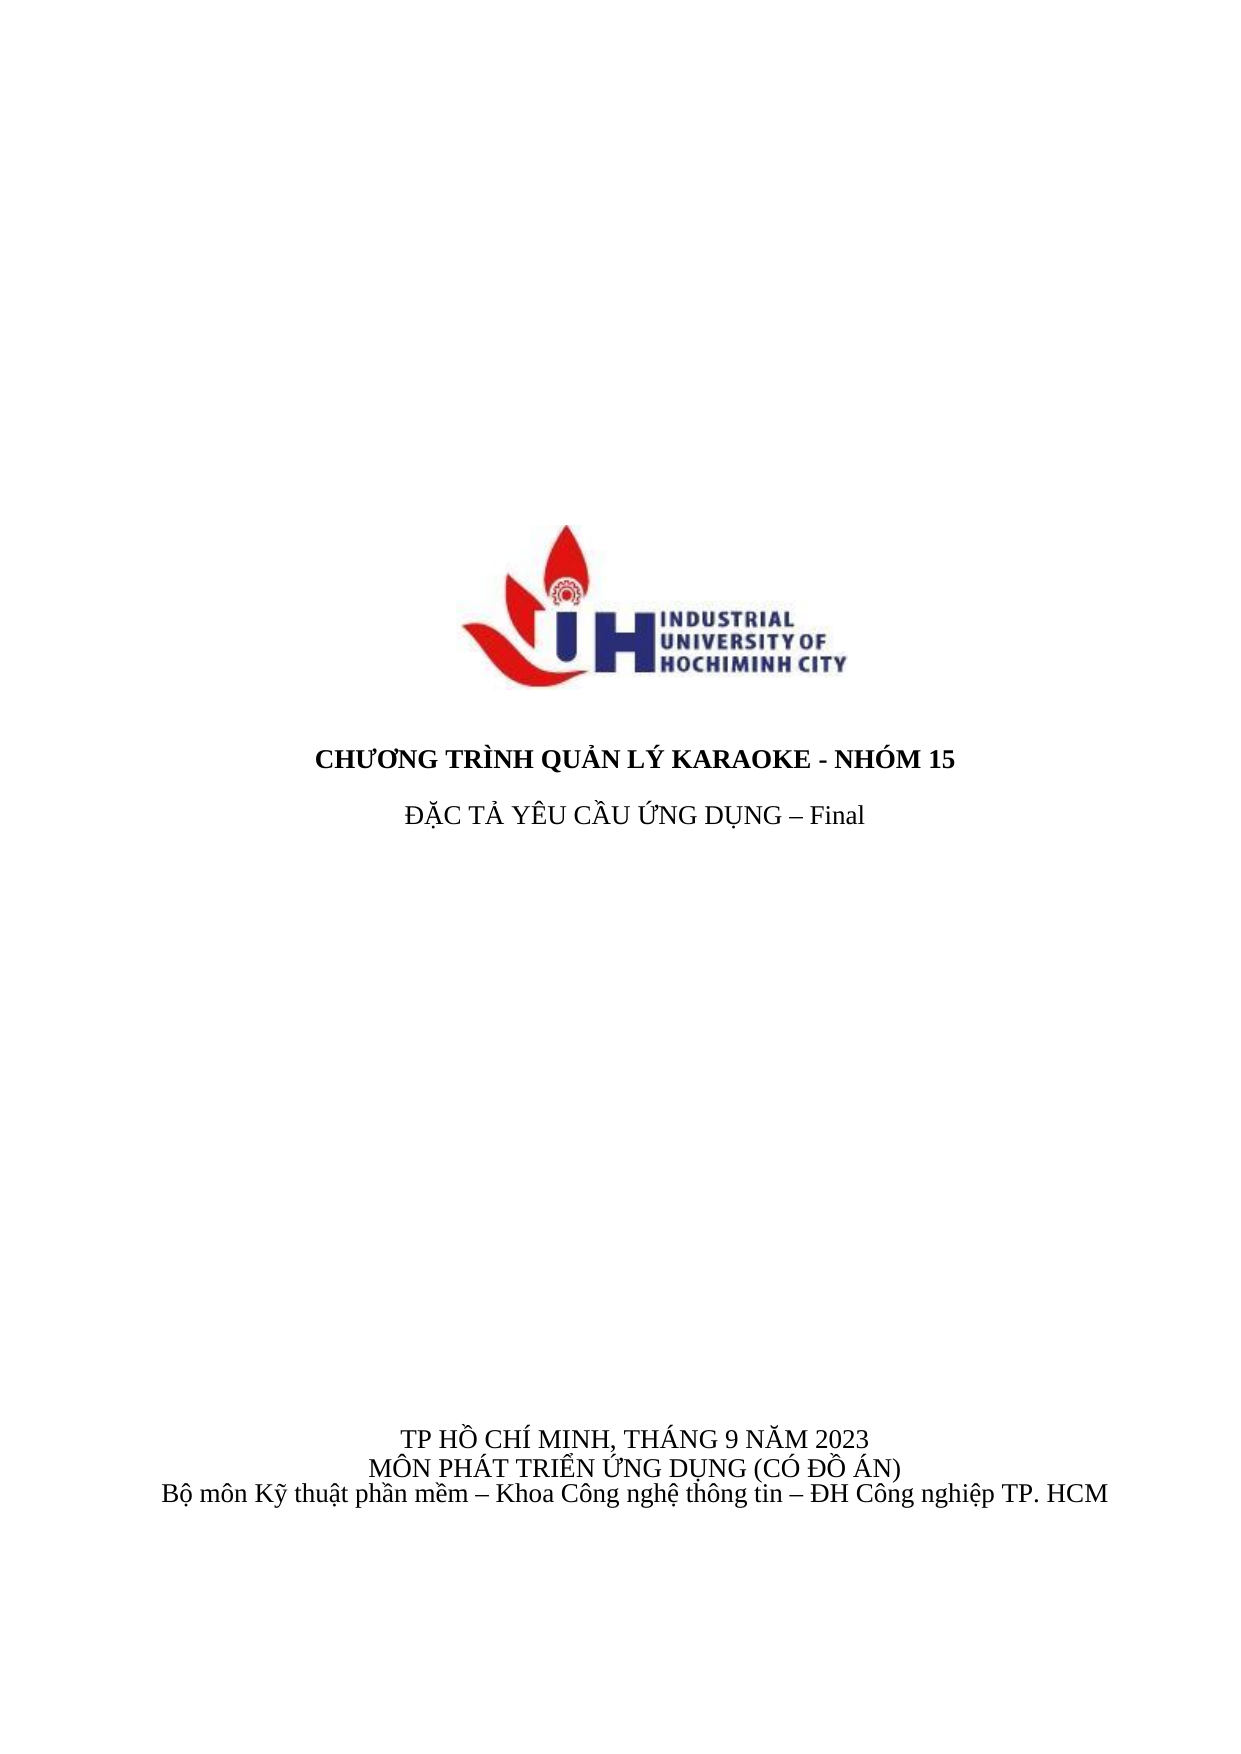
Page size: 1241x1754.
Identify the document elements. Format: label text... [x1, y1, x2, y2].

text ĐẶC TẢ YÊU CẦU ỨNG DỤNG – Final [118, 799, 1152, 831]
picture [456, 525, 849, 690]
text CHƯƠNG TRÌNH QUẢN LÝ KARAOKE - NHÓM 15 [118, 743, 1152, 787]
